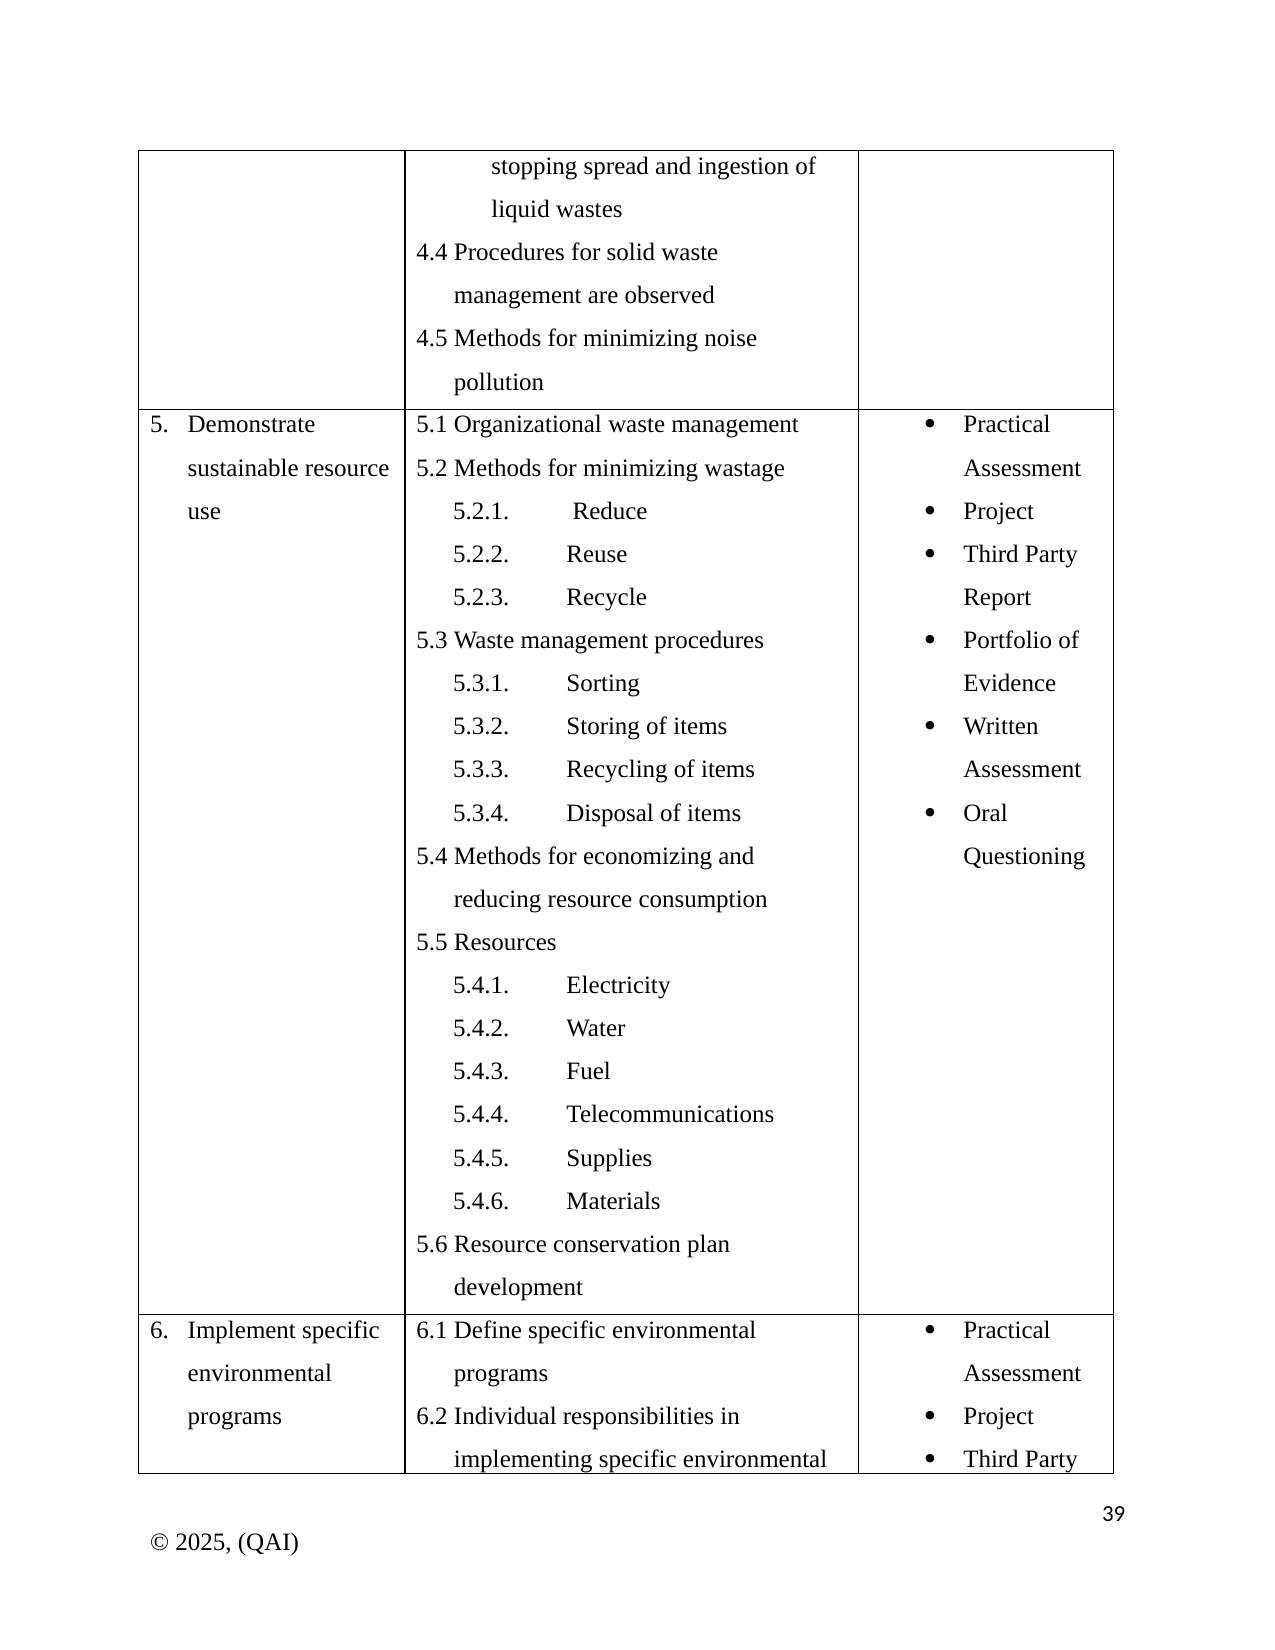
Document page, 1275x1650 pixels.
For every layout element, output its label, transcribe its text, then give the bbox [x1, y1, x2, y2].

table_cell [139, 1315, 404, 1473]
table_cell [406, 151, 858, 408]
table_cell Organizational waste management Methods for minimizing wastage Reduce Reuse Recycle Waste management procedures Sorting Storing of items Recycling of items Disposal of items Methods for economizing and reducing resource consumption Resources Electricity Water Fuel Telecommunications Supplies Materials Resource conservation plan development [406, 410, 858, 1314]
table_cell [139, 151, 404, 408]
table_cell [406, 1315, 858, 1473]
table_cell Practical Assessment Project Third Party Report Portfolio of Evidence Written Assessment Oral Questioning [859, 410, 1113, 1314]
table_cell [859, 151, 1113, 408]
table_cell Demonstrate sustainable resource use [139, 410, 404, 1314]
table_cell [859, 1315, 1113, 1473]
